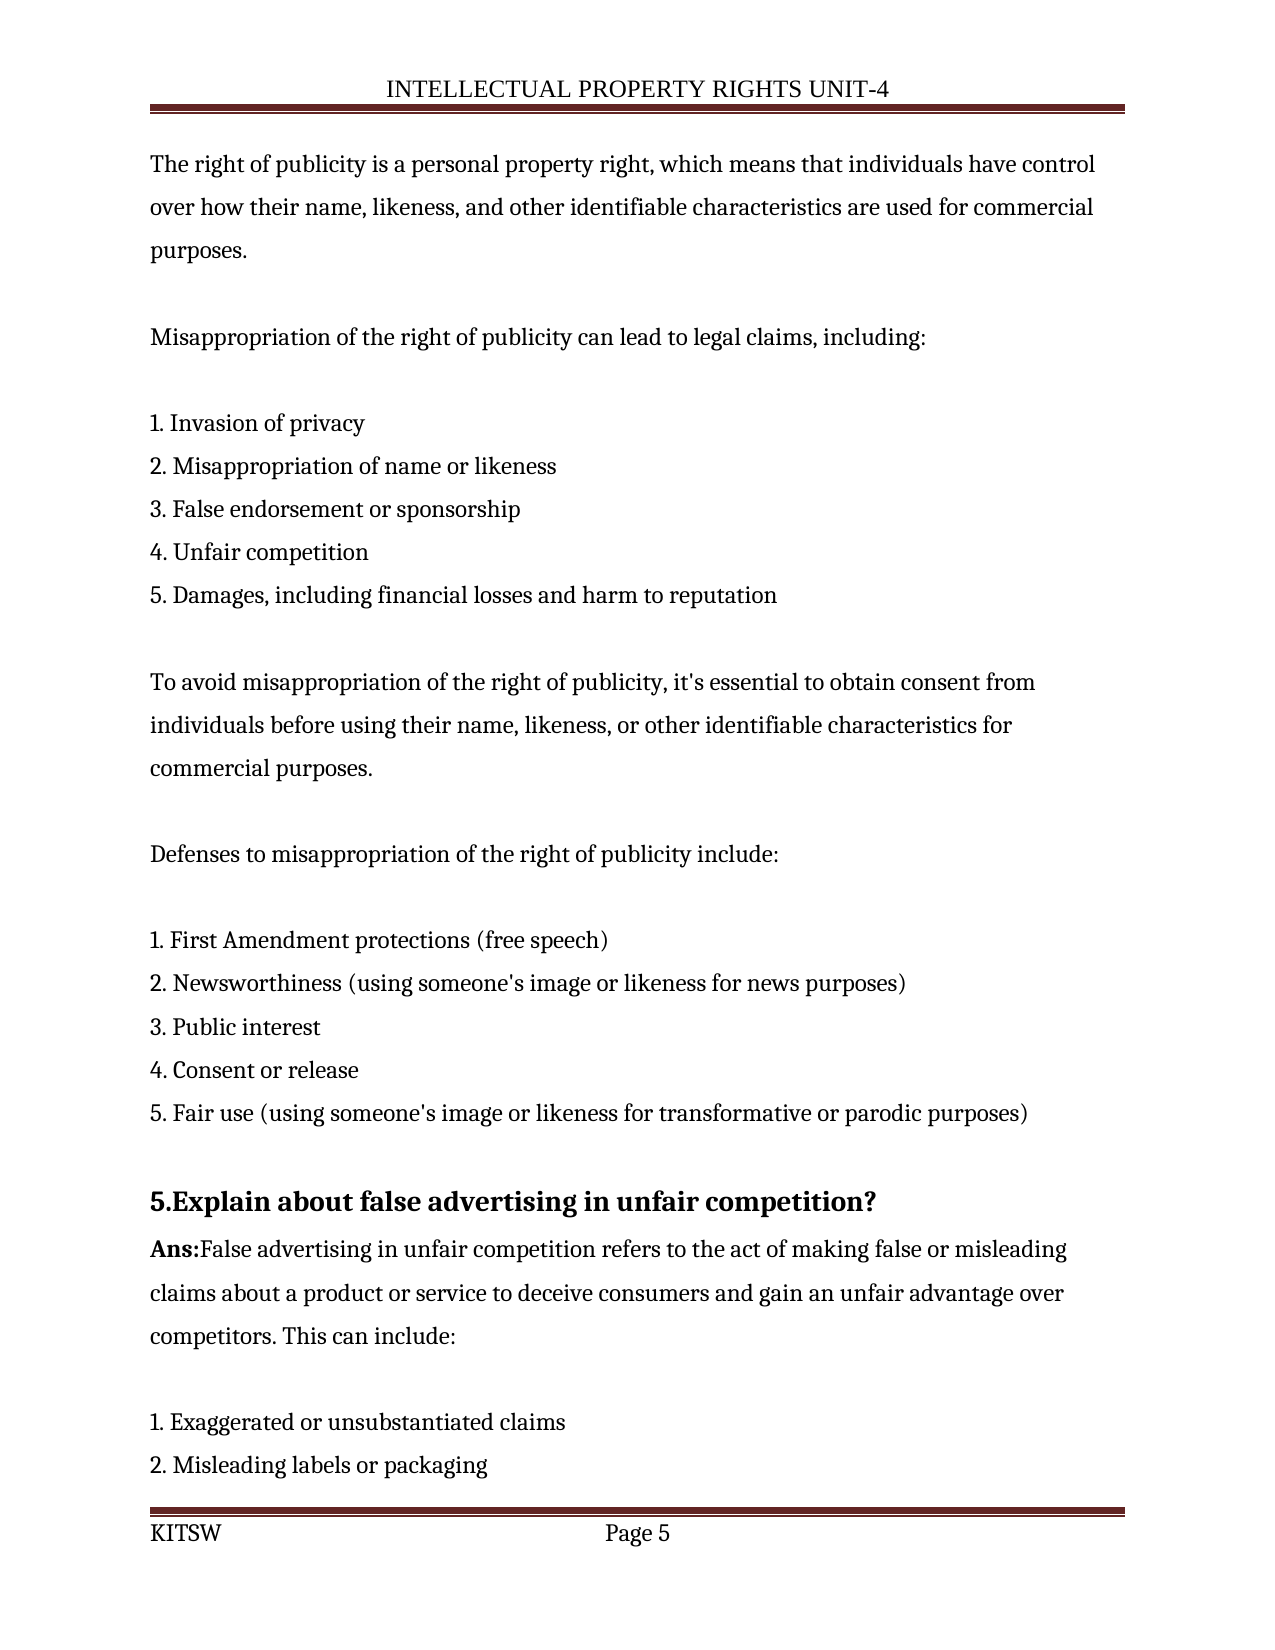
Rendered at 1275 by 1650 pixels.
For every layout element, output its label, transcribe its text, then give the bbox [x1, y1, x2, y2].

text Misappropriation of the right of publicity can lead to legal claims, including: [150, 322, 1125, 351]
text 2. Misleading labels or packaging [150, 1451, 1125, 1480]
text 2. Misappropriation of name or likeness [150, 452, 1125, 481]
text 1. Exaggerated or unsubstantiated claims [150, 1408, 1125, 1437]
text 4. Unfair competition [150, 538, 1125, 567]
text 1. Invasion of privacy [150, 409, 1125, 437]
text 1. First Amendment protections (free speech) [150, 926, 1125, 955]
text 5. Damages, including financial losses and harm to reputation [150, 581, 1125, 610]
text Ans:False advertising in unfair competition refers to the act of making false or misleading claims about a product or service to deceive consumers and gain an unfair advantage over competitors. This can include: [150, 1235, 1125, 1350]
text 3. False endorsement or sponsorship [150, 495, 1125, 524]
text The right of publicity is a personal property right, which means that individuals have control over how their name, likeness, and other identifiable characteristics are used for commercial purposes. [150, 150, 1125, 265]
text 2. Newsworthiness (using someone's image or likeness for news purposes) [150, 969, 1125, 998]
text 5.Explain about false advertising in unfair competition? [150, 1185, 1125, 1218]
text To avoid misappropriation of the right of publicity, it's essential to obtain consent from individuals before using their name, likeness, or other identifiable characteristics for commercial purposes. [150, 667, 1125, 782]
text 5. Fair use (using someone's image or likeness for transformative or parodic purposes) [150, 1099, 1125, 1127]
text Defenses to misappropriation of the right of publicity include: [150, 840, 1125, 869]
text 4. Consent or release [150, 1056, 1125, 1084]
text 3. Public interest [150, 1012, 1125, 1041]
